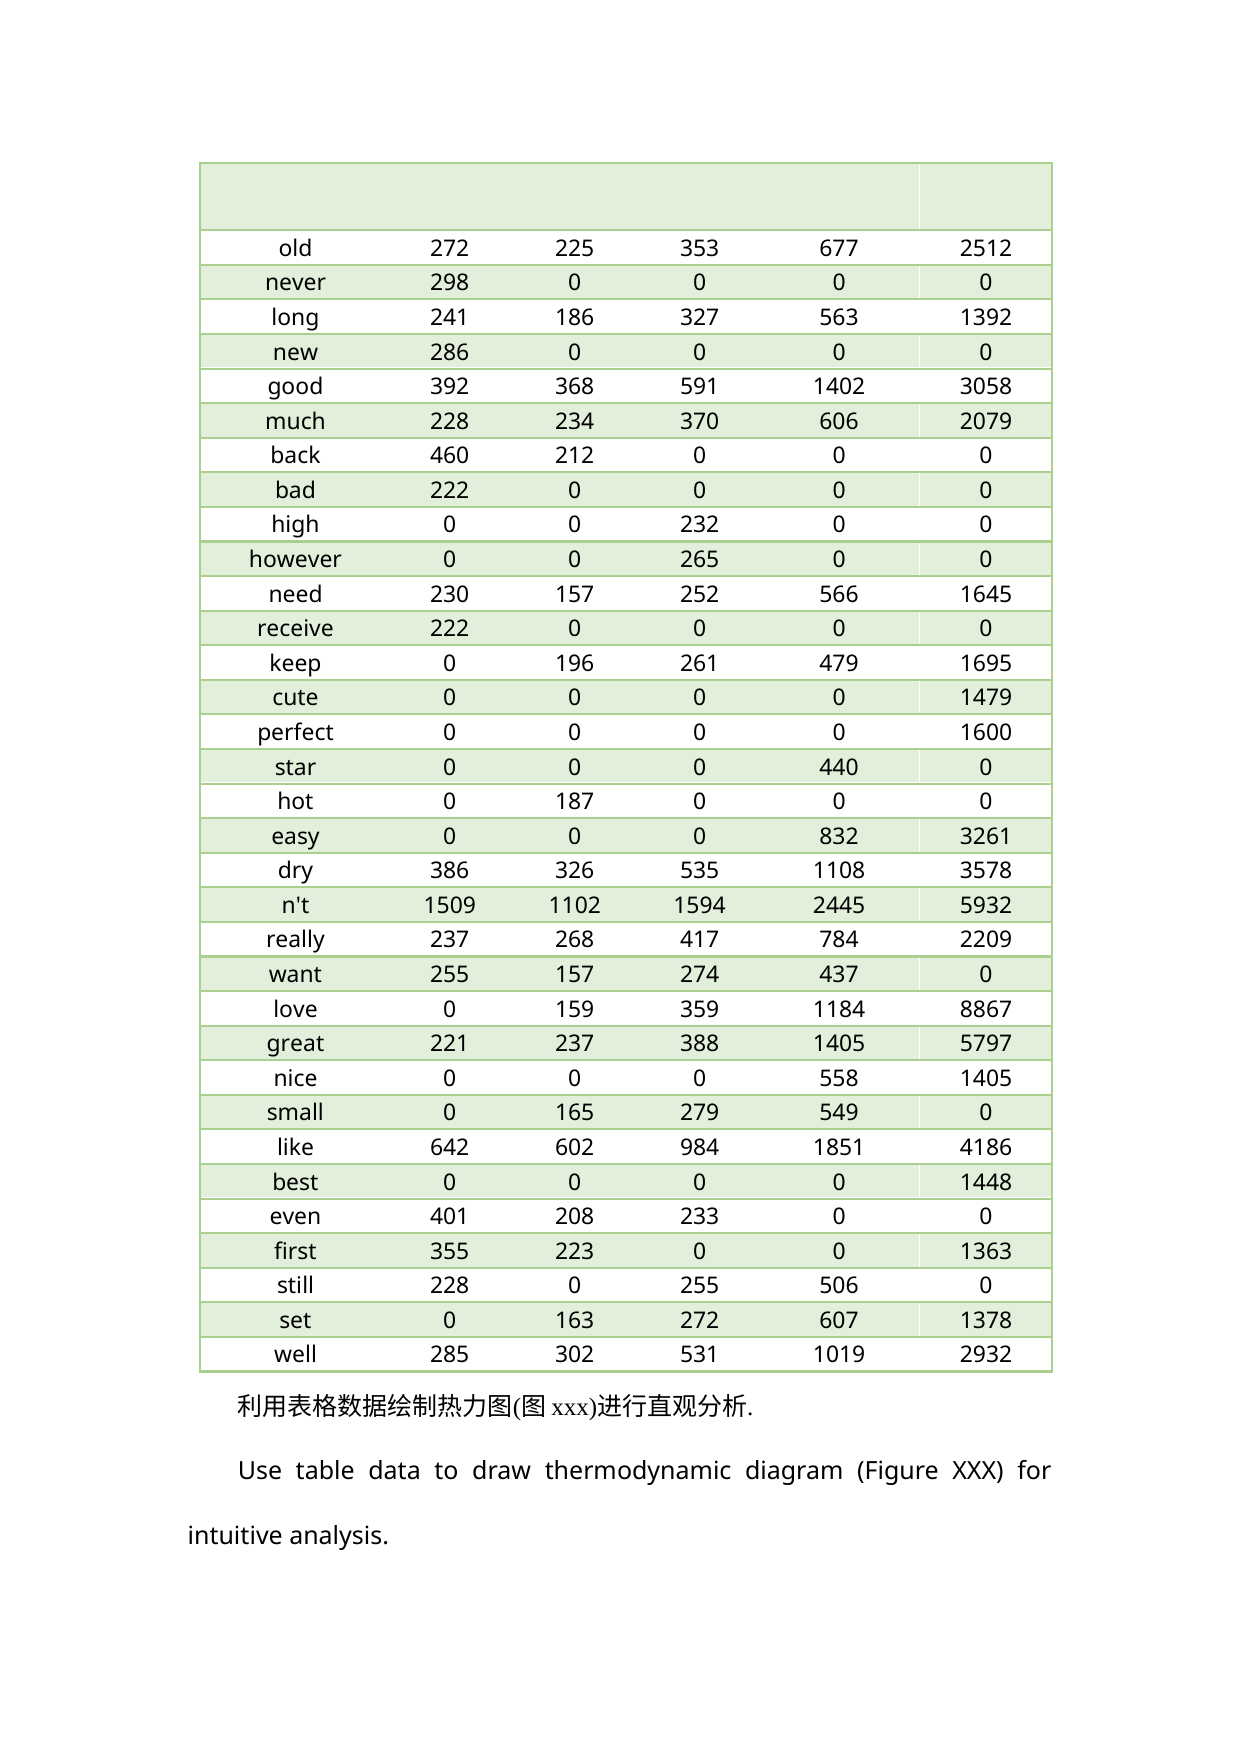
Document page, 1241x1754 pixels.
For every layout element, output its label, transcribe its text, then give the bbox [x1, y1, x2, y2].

table_cell 1405 [758, 1027, 919, 1059]
table_cell 0 [758, 439, 919, 471]
table_cell 1378 [920, 1303, 1051, 1336]
table_cell [508, 164, 641, 229]
table_cell 563 [758, 300, 919, 333]
table_cell [201, 164, 391, 229]
table_cell [391, 164, 508, 229]
table_cell perfect [201, 715, 391, 748]
table_cell 1594 [641, 888, 758, 921]
table_cell 0 [391, 646, 508, 679]
table_cell 8867 [920, 992, 1051, 1024]
table_cell easy [201, 819, 391, 852]
table_cell 0 [641, 1165, 758, 1197]
table_cell 0 [641, 439, 758, 471]
table_cell much [201, 404, 391, 437]
table_cell 0 [920, 335, 1051, 367]
table_cell small [201, 1096, 391, 1128]
table_cell 274 [641, 958, 758, 990]
table_cell however [201, 543, 391, 575]
table_cell 0 [758, 335, 919, 367]
table_cell 0 [758, 508, 919, 540]
table_cell 388 [641, 1027, 758, 1059]
table_cell 237 [391, 923, 508, 955]
table_cell 401 [391, 1200, 508, 1232]
table_cell [641, 164, 758, 229]
table_cell 0 [508, 1061, 641, 1094]
table_cell best [201, 1165, 391, 1197]
table_cell 0 [758, 1234, 919, 1267]
table_cell 2079 [920, 404, 1051, 437]
table_cell 566 [758, 577, 919, 609]
table_cell 232 [641, 508, 758, 540]
table_cell 368 [508, 370, 641, 402]
table_cell 0 [391, 543, 508, 575]
table_cell 0 [641, 1061, 758, 1094]
table_cell 196 [508, 646, 641, 679]
table_cell 186 [508, 300, 641, 333]
table_cell star [201, 750, 391, 782]
table_cell still [201, 1269, 391, 1301]
table_cell 1019 [758, 1338, 919, 1370]
table_cell 355 [391, 1234, 508, 1267]
table_cell 0 [758, 1165, 919, 1197]
table_cell 5797 [920, 1027, 1051, 1059]
table_cell 440 [758, 750, 919, 782]
table_cell 223 [508, 1234, 641, 1267]
table_cell old [201, 231, 391, 264]
table_cell 0 [391, 750, 508, 782]
table_cell 0 [920, 785, 1051, 817]
table_cell 832 [758, 819, 919, 852]
table_cell 1402 [758, 370, 919, 402]
table_cell 187 [508, 785, 641, 817]
table_cell 0 [508, 715, 641, 748]
table_cell 1108 [758, 854, 919, 886]
table_cell 0 [920, 508, 1051, 540]
table_cell 302 [508, 1338, 641, 1370]
table_cell 506 [758, 1269, 919, 1301]
table_cell 3261 [920, 819, 1051, 852]
table_cell 479 [758, 646, 919, 679]
table_cell 0 [641, 1234, 758, 1267]
table_cell 0 [391, 715, 508, 748]
table_cell 212 [508, 439, 641, 471]
table_cell 234 [508, 404, 641, 437]
table_cell 0 [391, 785, 508, 817]
table_cell 255 [641, 1269, 758, 1301]
table_cell 1645 [920, 577, 1051, 609]
table_cell 0 [508, 335, 641, 367]
table_cell 558 [758, 1061, 919, 1094]
table_cell 286 [391, 335, 508, 367]
table_cell 591 [641, 370, 758, 402]
table_cell want [201, 958, 391, 990]
table_cell 0 [920, 543, 1051, 575]
table_cell 326 [508, 854, 641, 886]
table_cell n't [201, 888, 391, 921]
table_cell 535 [641, 854, 758, 886]
table_cell keep [201, 646, 391, 679]
text Use table data to draw thermodynamic diagram (Figure XXX) for intuitive analysis. [187, 1437, 1053, 1567]
table_cell 417 [641, 923, 758, 955]
table_cell 386 [391, 854, 508, 886]
table_cell 0 [391, 508, 508, 540]
table_cell 353 [641, 231, 758, 264]
table_cell 0 [391, 1096, 508, 1128]
table_cell long [201, 300, 391, 333]
table_cell 606 [758, 404, 919, 437]
table_cell 4186 [920, 1130, 1051, 1163]
table_cell 0 [508, 1165, 641, 1197]
table_cell 0 [391, 992, 508, 1024]
table_cell 0 [641, 750, 758, 782]
table_cell 0 [758, 612, 919, 644]
table_cell 268 [508, 923, 641, 955]
table_cell high [201, 508, 391, 540]
table_cell 0 [391, 1061, 508, 1094]
table_cell 241 [391, 300, 508, 333]
table_cell cute [201, 681, 391, 713]
table_cell really [201, 923, 391, 955]
table_cell 5932 [920, 888, 1051, 921]
table_cell 3578 [920, 854, 1051, 886]
table_cell 1102 [508, 888, 641, 921]
table_cell first [201, 1234, 391, 1267]
table_cell 0 [758, 473, 919, 506]
table_cell 0 [641, 715, 758, 748]
table_cell 2512 [920, 231, 1051, 264]
table_cell bad [201, 473, 391, 506]
table_cell 0 [641, 266, 758, 298]
table_cell [758, 164, 919, 229]
table_cell 279 [641, 1096, 758, 1128]
table_cell 0 [641, 335, 758, 367]
table_cell 0 [641, 819, 758, 852]
table_cell 784 [758, 923, 919, 955]
table_cell 3058 [920, 370, 1051, 402]
table_cell 0 [920, 1269, 1051, 1301]
table_cell 0 [508, 266, 641, 298]
table_cell 272 [641, 1303, 758, 1336]
table_cell 2445 [758, 888, 919, 921]
table_cell 0 [508, 508, 641, 540]
table_cell 225 [508, 231, 641, 264]
table_cell 1479 [920, 681, 1051, 713]
table_cell 255 [391, 958, 508, 990]
table_cell 165 [508, 1096, 641, 1128]
table_cell 0 [920, 1200, 1051, 1232]
table_cell 228 [391, 404, 508, 437]
table_cell hot [201, 785, 391, 817]
table_cell 1184 [758, 992, 919, 1024]
table_cell receive [201, 612, 391, 644]
table_cell 460 [391, 439, 508, 471]
table_cell 0 [391, 1303, 508, 1336]
table_cell 677 [758, 231, 919, 264]
table_cell 1405 [920, 1061, 1051, 1094]
table_cell 1392 [920, 300, 1051, 333]
table_cell 0 [508, 681, 641, 713]
table_cell 298 [391, 266, 508, 298]
table_cell back [201, 439, 391, 471]
table_cell nice [201, 1061, 391, 1094]
table_cell 437 [758, 958, 919, 990]
table_cell 0 [508, 1269, 641, 1301]
table_cell good [201, 370, 391, 402]
table_cell even [201, 1200, 391, 1232]
table_cell 222 [391, 612, 508, 644]
table_cell 0 [391, 681, 508, 713]
table_cell 0 [391, 1165, 508, 1197]
table_cell 0 [920, 612, 1051, 644]
table_cell 272 [391, 231, 508, 264]
table_cell 2932 [920, 1338, 1051, 1370]
table_cell 163 [508, 1303, 641, 1336]
table_cell 230 [391, 577, 508, 609]
table_cell 157 [508, 958, 641, 990]
table_cell 549 [758, 1096, 919, 1128]
table_cell great [201, 1027, 391, 1059]
table_cell 607 [758, 1303, 919, 1336]
table_cell 0 [920, 473, 1051, 506]
table_cell 0 [508, 612, 641, 644]
table_cell 0 [391, 819, 508, 852]
table_cell 531 [641, 1338, 758, 1370]
table_cell 228 [391, 1269, 508, 1301]
table_cell 222 [391, 473, 508, 506]
table_cell [920, 164, 1051, 229]
table_cell 642 [391, 1130, 508, 1163]
table_cell 208 [508, 1200, 641, 1232]
table_cell 1851 [758, 1130, 919, 1163]
table_cell like [201, 1130, 391, 1163]
table_cell 359 [641, 992, 758, 1024]
table_cell 157 [508, 577, 641, 609]
table_cell 370 [641, 404, 758, 437]
table_cell 285 [391, 1338, 508, 1370]
table_cell 0 [508, 543, 641, 575]
table_cell 0 [641, 612, 758, 644]
table_cell never [201, 266, 391, 298]
table_cell 0 [641, 681, 758, 713]
table_cell dry [201, 854, 391, 886]
table_cell 0 [920, 750, 1051, 782]
table_cell 261 [641, 646, 758, 679]
text 利用表格数据绘制热力图(图xxx)进行直观分析. [187, 1372, 1053, 1437]
table_cell 1363 [920, 1234, 1051, 1267]
table_cell 0 [920, 439, 1051, 471]
table_cell well [201, 1338, 391, 1370]
table_cell 233 [641, 1200, 758, 1232]
table_cell 1695 [920, 646, 1051, 679]
table_cell 0 [508, 473, 641, 506]
table_cell need [201, 577, 391, 609]
table_cell 0 [758, 1200, 919, 1232]
table_cell 602 [508, 1130, 641, 1163]
table_cell 392 [391, 370, 508, 402]
table_cell 237 [508, 1027, 641, 1059]
table_cell 221 [391, 1027, 508, 1059]
table_cell 0 [758, 543, 919, 575]
table_cell 0 [758, 785, 919, 817]
table_cell 1448 [920, 1165, 1051, 1197]
table_cell 984 [641, 1130, 758, 1163]
table_cell 265 [641, 543, 758, 575]
table_cell new [201, 335, 391, 367]
table_cell 0 [920, 1096, 1051, 1128]
table_cell 1509 [391, 888, 508, 921]
table_cell set [201, 1303, 391, 1336]
table_cell 2209 [920, 923, 1051, 955]
table_cell love [201, 992, 391, 1024]
table_cell 0 [641, 785, 758, 817]
table_cell 159 [508, 992, 641, 1024]
table_cell 252 [641, 577, 758, 609]
table_cell 327 [641, 300, 758, 333]
table_cell 0 [920, 958, 1051, 990]
table_cell 0 [508, 750, 641, 782]
table_cell 0 [508, 819, 641, 852]
table_cell 0 [758, 266, 919, 298]
table_cell 0 [641, 473, 758, 506]
table_cell 0 [758, 715, 919, 748]
table_cell 0 [920, 266, 1051, 298]
table_cell 1600 [920, 715, 1051, 748]
table_cell 0 [758, 681, 919, 713]
